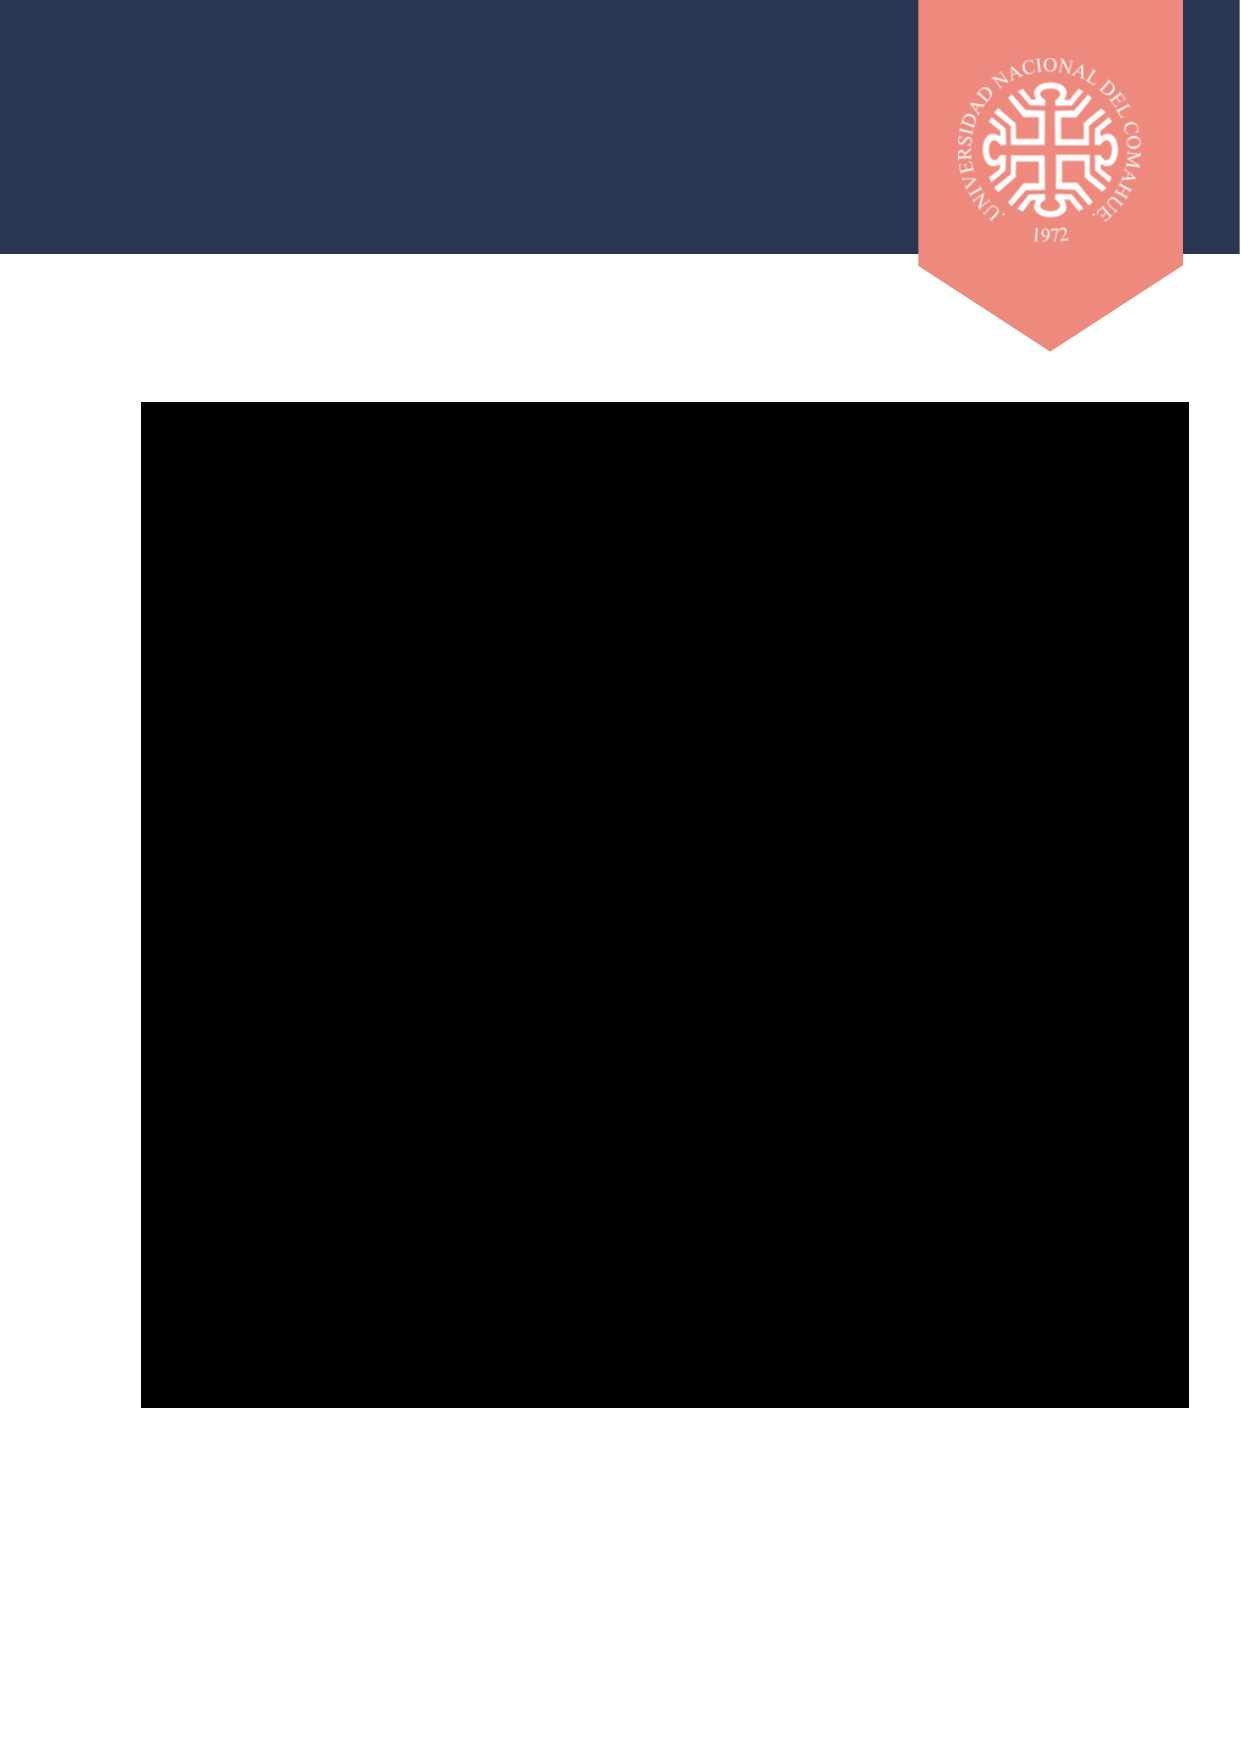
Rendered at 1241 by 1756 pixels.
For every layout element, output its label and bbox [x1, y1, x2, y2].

picture [958, 58, 1141, 242]
